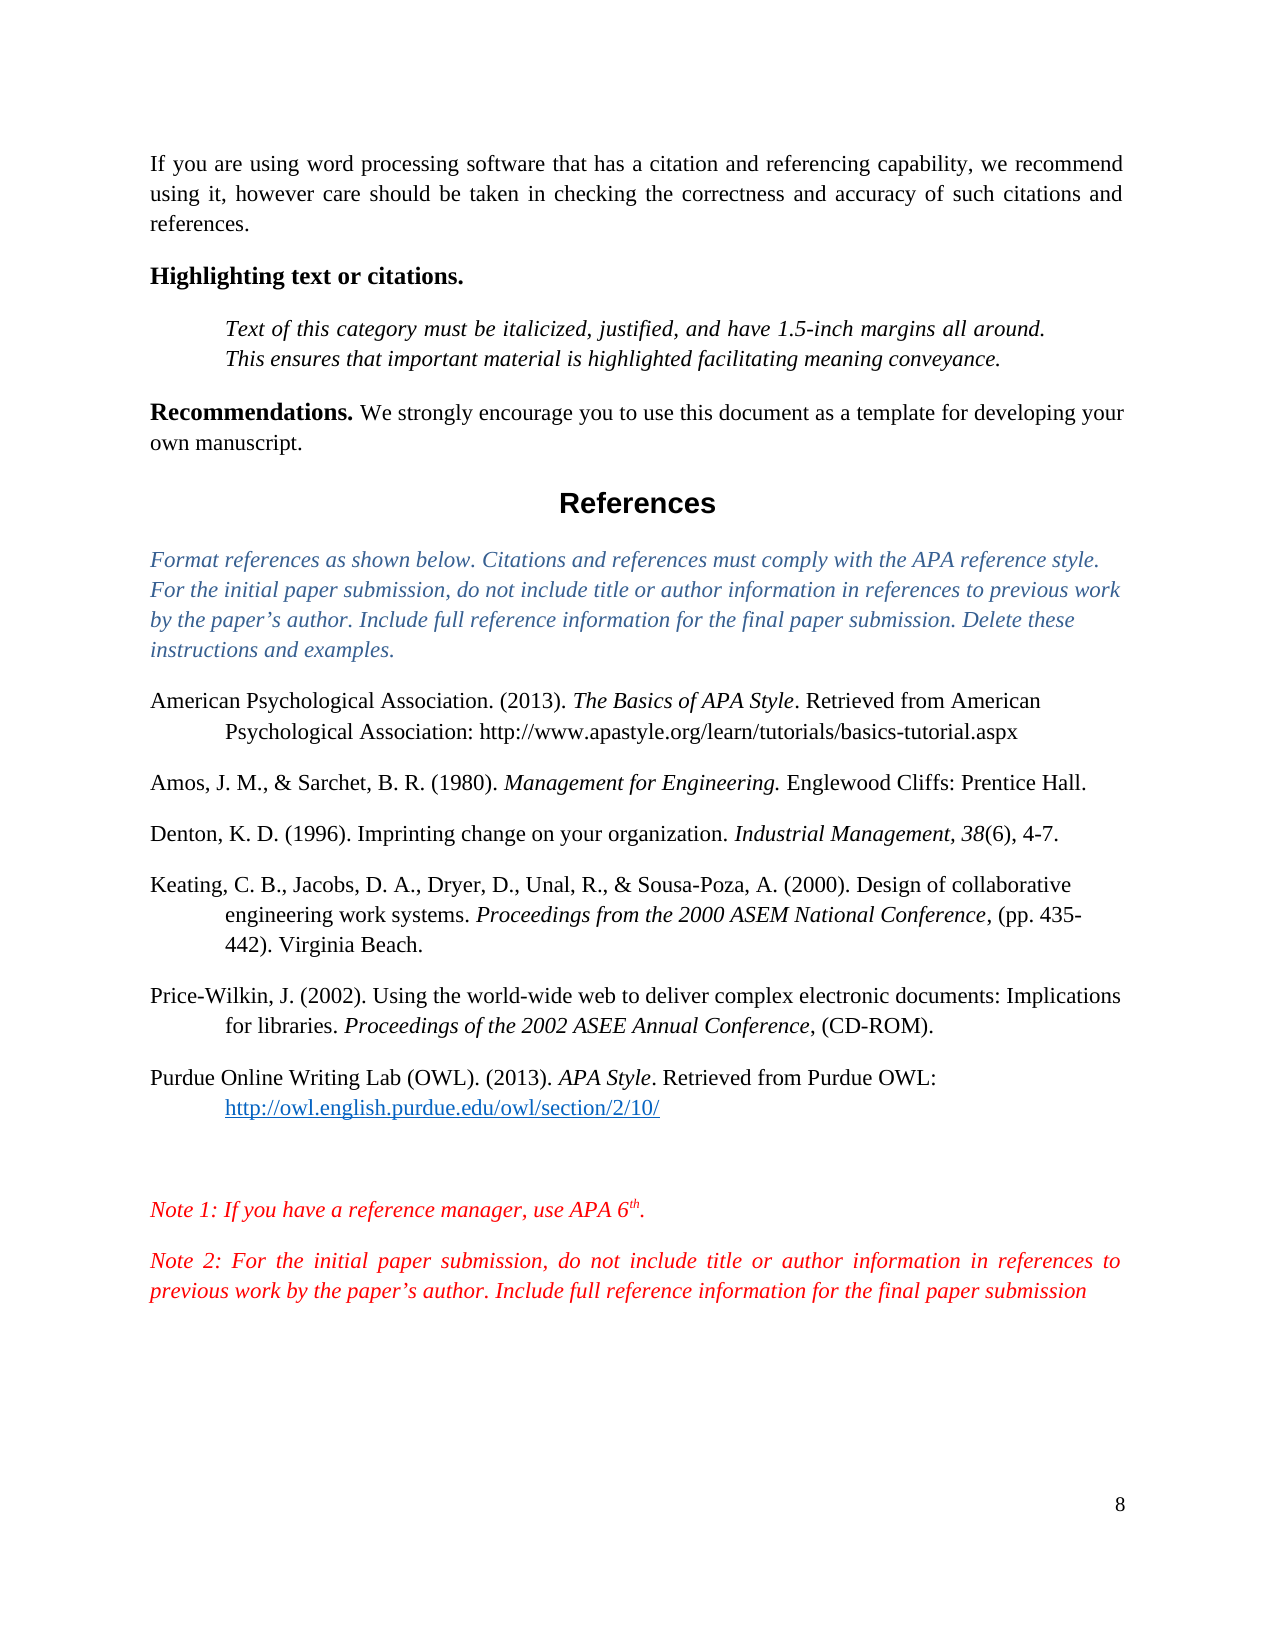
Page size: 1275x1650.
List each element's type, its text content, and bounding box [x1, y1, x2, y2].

text Text of this category must be italicized, justified, and have 1.5-inch margins all around. This ensures that important material is highlighted facilitating meaning conveyance. [225, 315, 1050, 372]
text Recommendations. We strongly encourage you to use this document as a template for developing your own manuscript. [150, 397, 1125, 456]
text Highlighting text or citations. [150, 261, 1125, 290]
text American Psychological Association. (2013). The Basics of APA Style. Retrieved from American Psychological Association: http://www.apastyle.org/learn/tutorials/basics-tutorial.aspx [150, 687, 1125, 744]
text Purdue Online Writing Lab (OWL). (2013). APA Style. Retrieved from Purdue OWL: http://owl.english.purdue.edu/owl/section/2/10/ [150, 1063, 1125, 1120]
text Denton, K. D. (1996). Imprinting change on your organization. Industrial Management, 38(6), 4-7. [150, 820, 1125, 846]
text Keating, C. B., Jacobs, D. A., Dryer, D., Unal, R., & Sousa-Poza, A. (2000). Design of collaborative engineering work systems. Proceedings from the 2000 ASEM National Conference, (pp. 435-442). Virginia Beach. [150, 871, 1125, 958]
text If you are using word processing software that has a citation and referencing capability, we recommend using it, however care should be taken in checking the correctness and accuracy of such citations and references. [150, 150, 1125, 237]
text Price-Wilkin, J. (2002). Using the world-wide web to deliver complex electronic documents: Implications for libraries. Proceedings of the 2002 ASEE Annual Conference, (CD-ROM). [150, 982, 1125, 1039]
text Note 2: For the initial paper submission, do not include title or author information in references to previous work by the paper’s author. Include full reference information for the final paper submission [150, 1247, 1125, 1303]
text Format references as shown below. Citations and references must comply with the APA reference style. For the initial paper submission, do not include title or author information in references to previous work by the paper’s author. Include full reference information for the final paper submission. Delete these instructions and examples. [150, 546, 1125, 663]
subtitle References [150, 486, 1125, 520]
text Amos, J. M., & Sarchet, B. R. (1980). Management for Engineering. Englewood Cliffs: Prentice Hall. [150, 769, 1125, 795]
text Note 1: If you have a reference manager, use APA 6th. [150, 1196, 1125, 1222]
